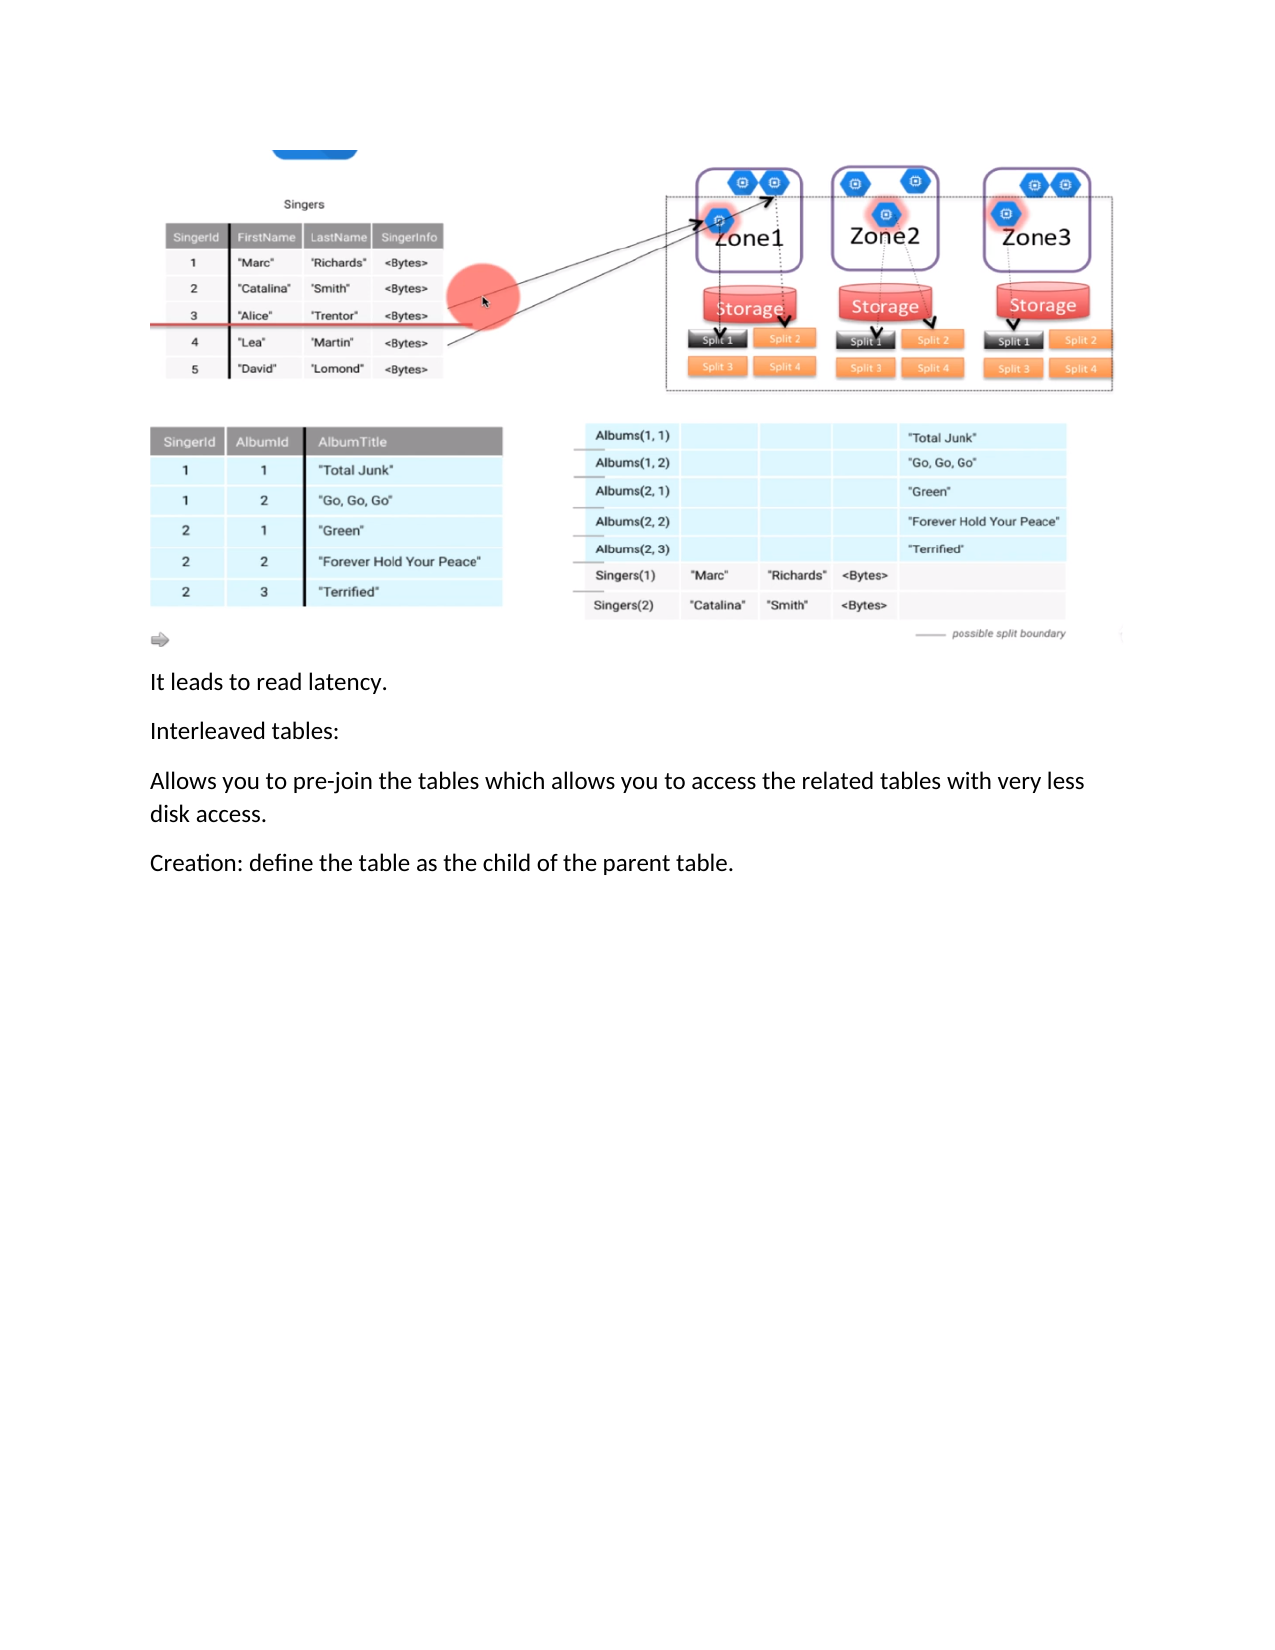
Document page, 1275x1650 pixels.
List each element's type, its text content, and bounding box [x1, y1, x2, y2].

picture [150, 150, 1124, 647]
text It leads to read latency. [150, 666, 1125, 696]
text Interleaved tables: [150, 715, 1125, 746]
text Allows you to pre-join the tables which allows you to access the related tables with very less disk access. [150, 765, 1125, 828]
text Creation: define the table as the child of the parent table. [150, 847, 1125, 878]
